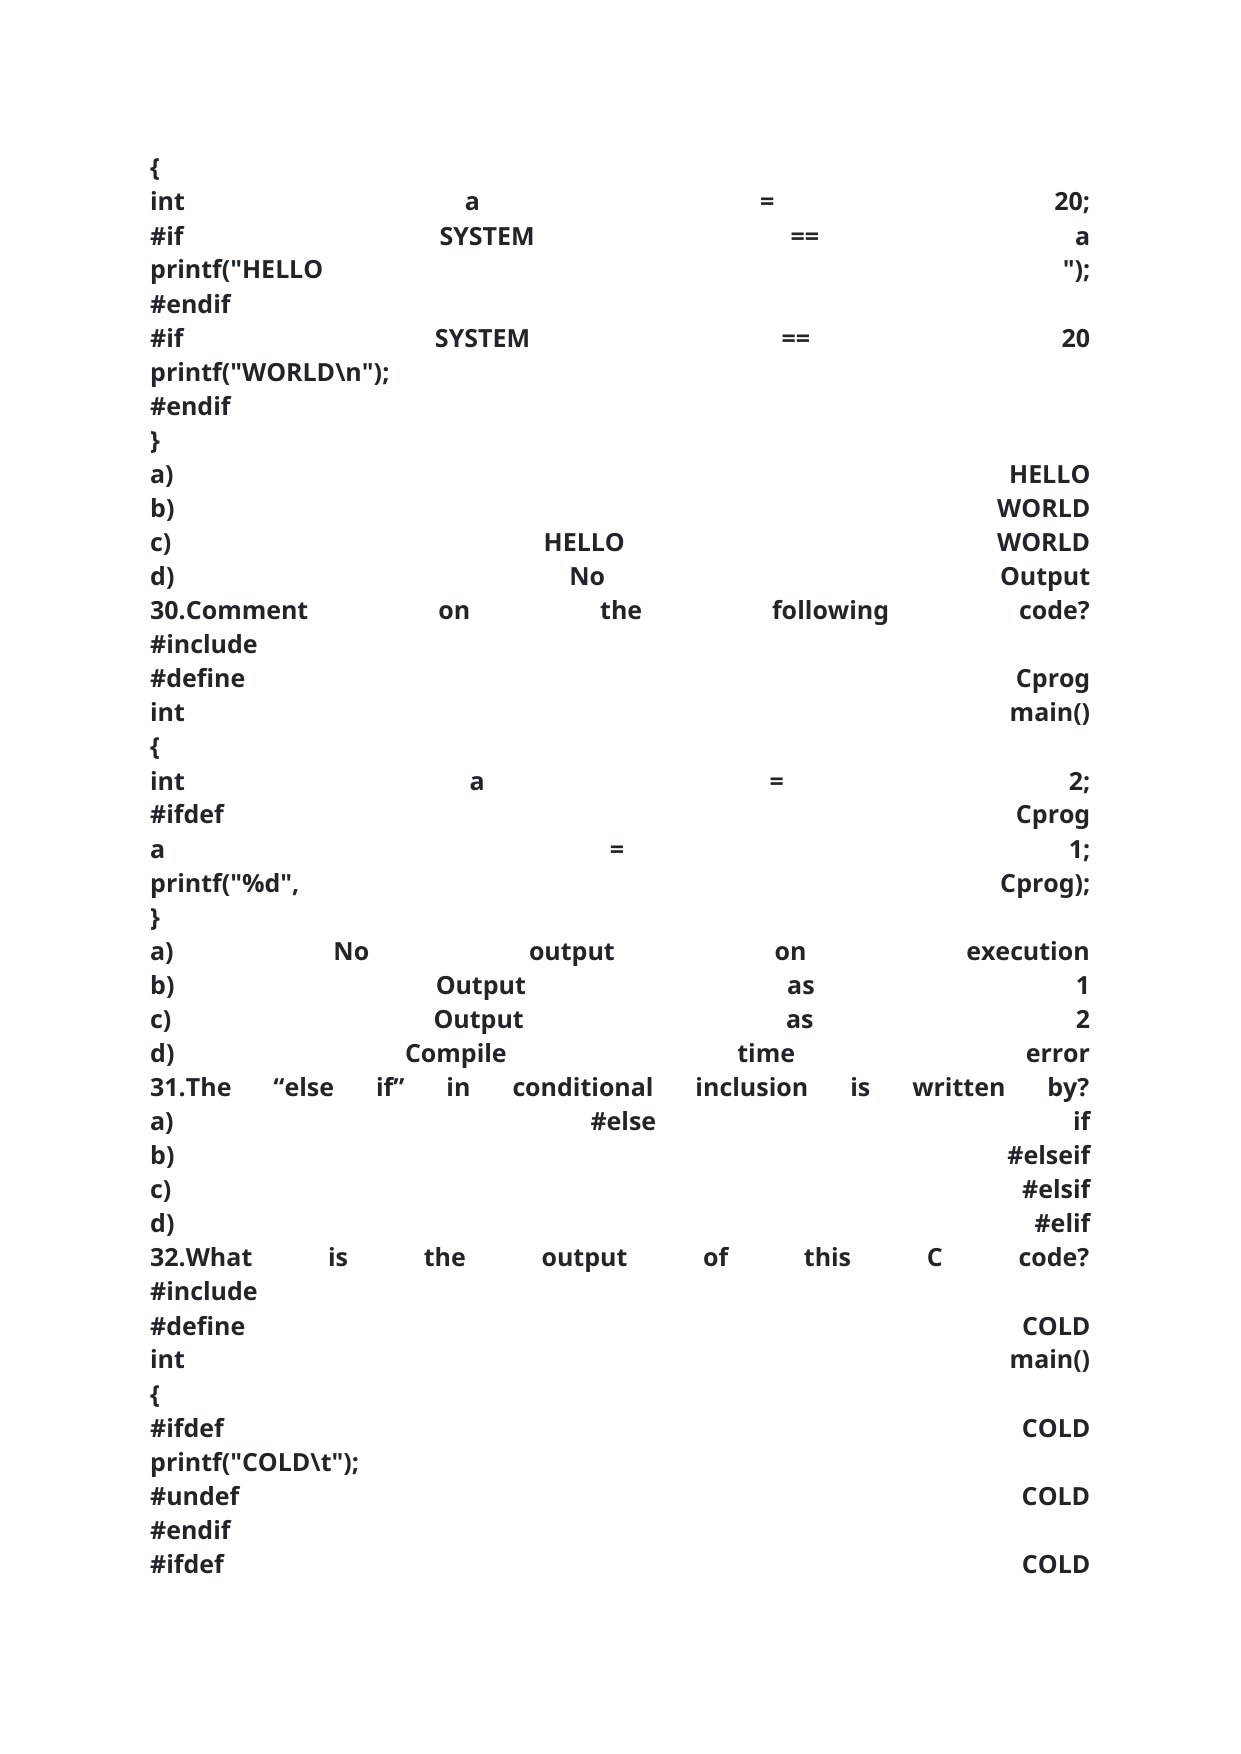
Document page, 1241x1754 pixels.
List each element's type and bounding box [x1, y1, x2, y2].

text [150, 150, 1090, 1581]
